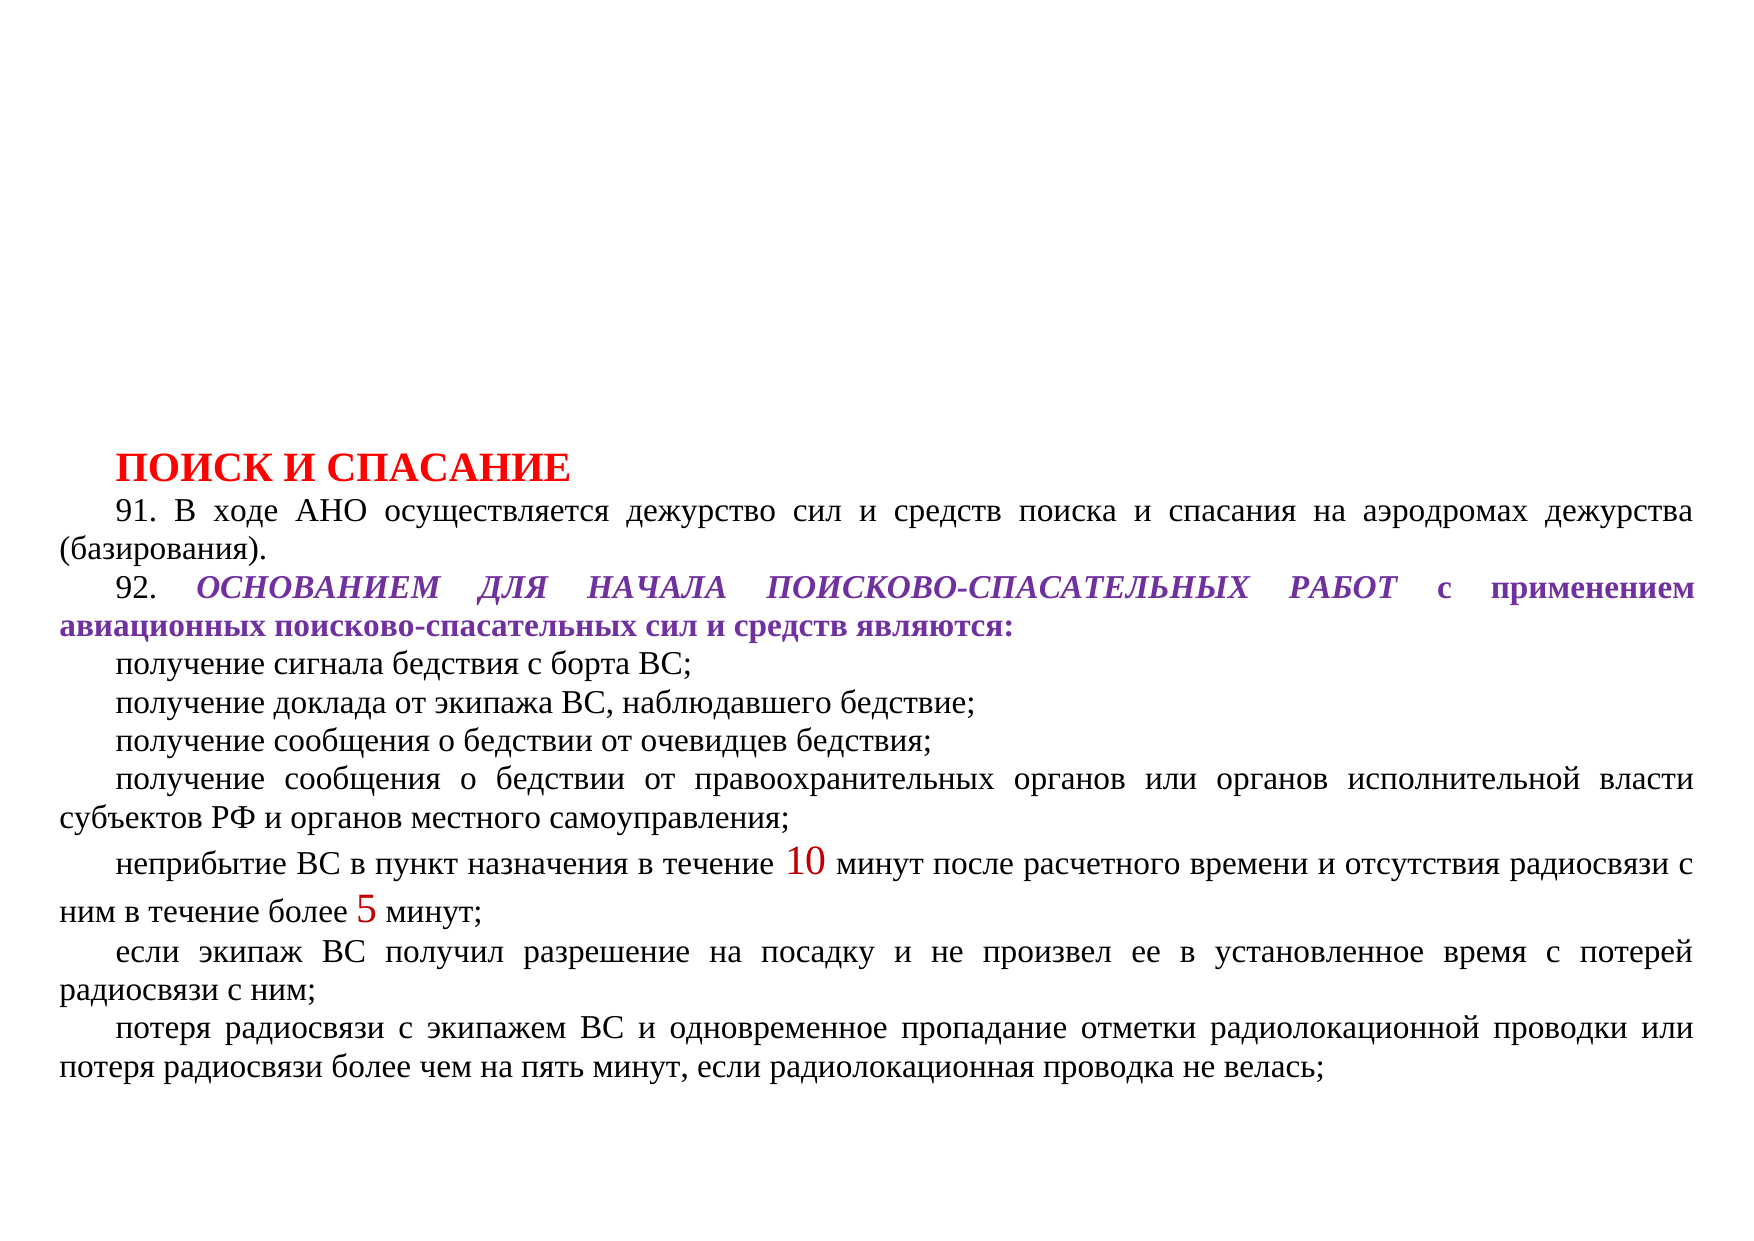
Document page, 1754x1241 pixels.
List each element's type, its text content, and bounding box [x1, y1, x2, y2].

text потеря радиосвязи с экипажем ВС и одновременное пропадание отметки радиолокационной проводки или потеря радиосвязи более чем на пять минут, если радиолокационная проводка не велась; [59, 1008, 1695, 1084]
text получение сигнала бедствия с борта ВС; [59, 644, 1695, 682]
text неприбытие ВС в пункт назначения в течение 10 минут после расчетного времени и отсутствия радиосвязи с ним в течение более 5 минут; [59, 835, 1695, 931]
text если экипаж ВС получил разрешение на посадку и не произвел ее в установленное время с потерей радиосвязи с ним; [59, 931, 1695, 1008]
text получение сообщения о бедствии от правоохранительных органов или органов исполнительной власти субъектов РФ и органов местного самоуправления; [59, 759, 1695, 835]
text 92. ОСНОВАНИЕМ ДЛЯ НАЧАЛА ПОИСКОВО-СПАСАТЕЛЬНЫХ РАБОТ с применением авиационных поисково-спасательных сил и средств являются: [59, 567, 1695, 644]
text получение сообщения о бедствии от очевидцев бедствия; [59, 720, 1695, 759]
text 91. В ходе АНО осуществляется дежурство сил и средств поиска и спасания на аэродромах дежурства (базирования). [59, 490, 1695, 567]
text ПОИСК И СПАСАНИЕ [59, 442, 1695, 490]
text получение доклада от экипажа ВС, наблюдавшего бедствие; [59, 682, 1695, 720]
